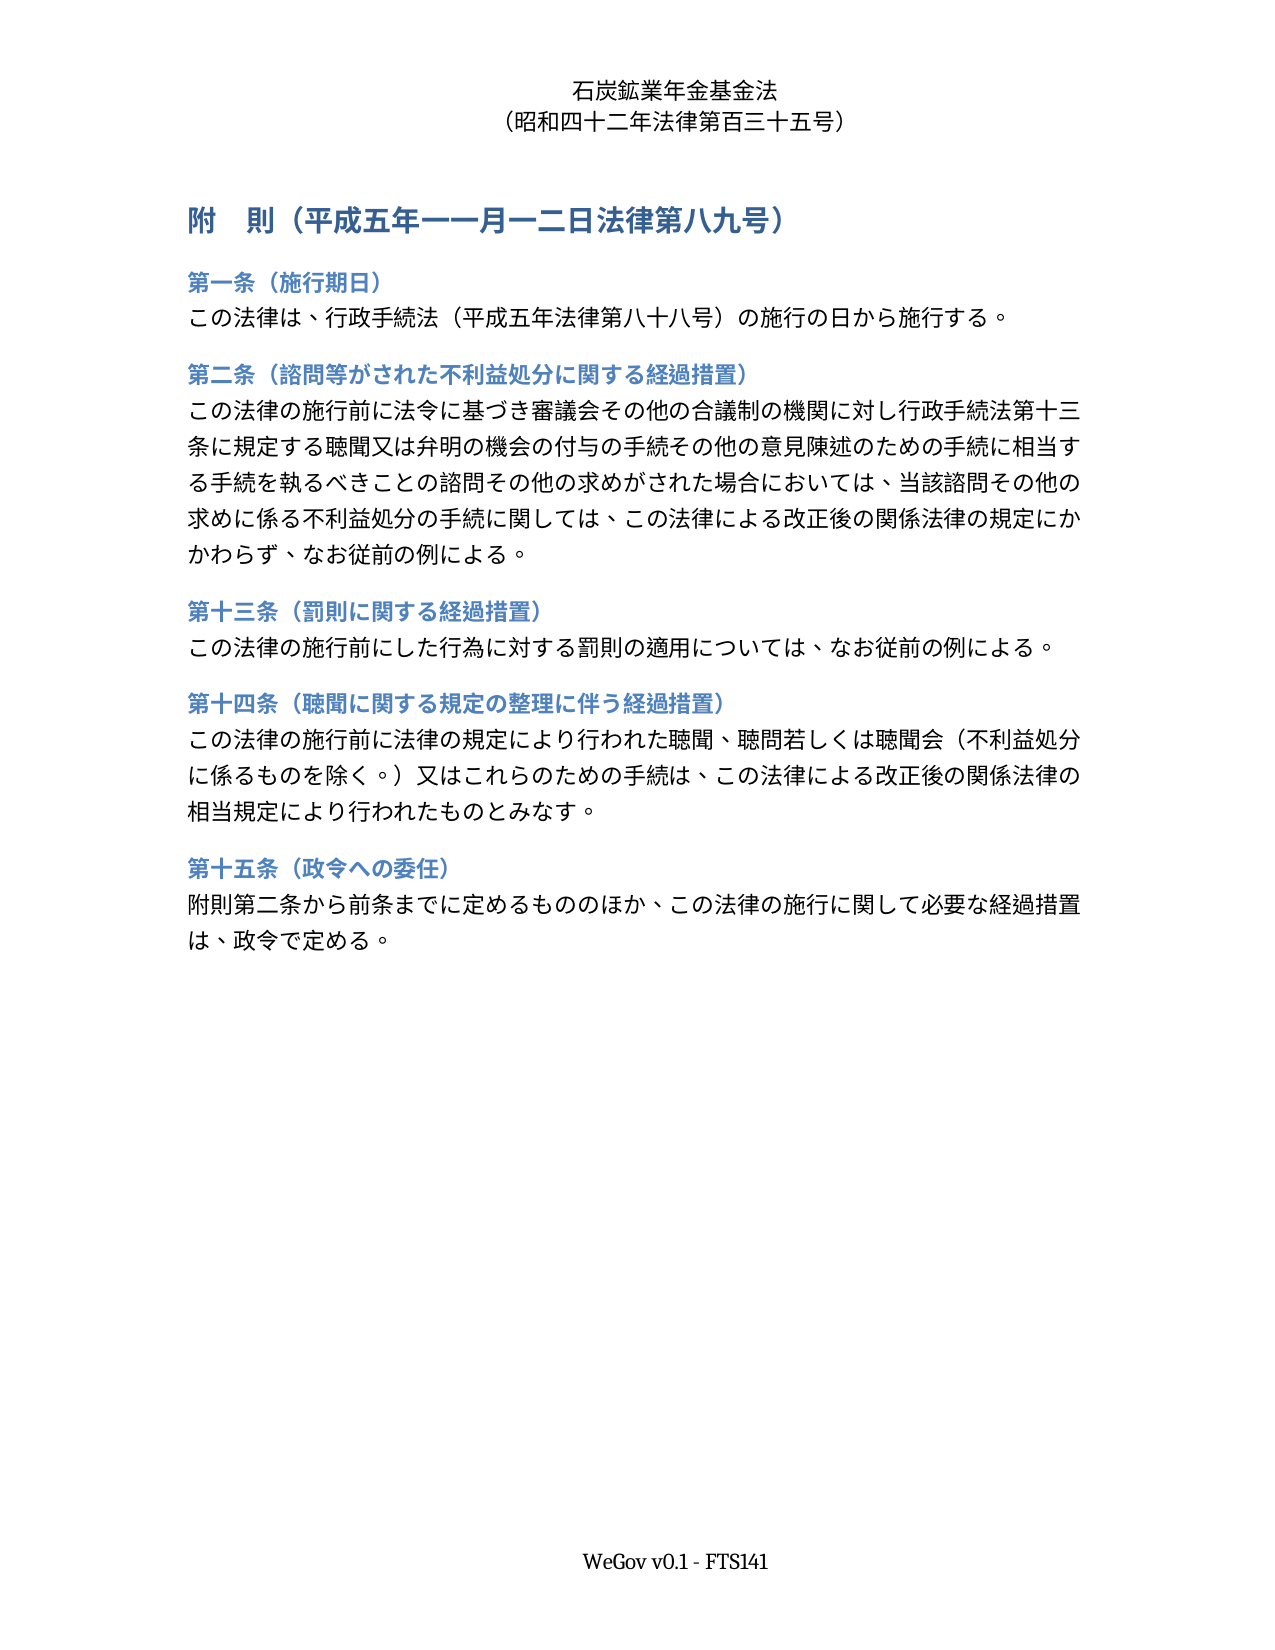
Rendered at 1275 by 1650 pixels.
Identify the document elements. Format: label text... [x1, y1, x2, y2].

text この法律の施行前に法令に基づき審議会その他の合議制の機関に対し行政手続法第十三条に規定する聴聞又は弁明の機会の付与の手続その他の意見陳述のための手続に相当する手続を執るべきことの諮問その他の求めがされた場合においては、当該諮問その他の求めに係る不利益処分の手続に関しては、この法律による改正後の関係法律の規定にかかわらず、なお従前の例による。 [187, 395, 1087, 570]
subtitle 第十三条（罰則に関する経過措置） [187, 596, 1087, 627]
subtitle 第十五条（政令への委任） [187, 853, 1087, 884]
subtitle 第一条（施行期日） [187, 266, 1087, 298]
subtitle 第二条（諮問等がされた不利益処分に関する経過措置） [187, 359, 1087, 390]
text 附則第二条から前条までに定めるもののほか、この法律の施行に関して必要な経過措置は、政令で定める。 [187, 889, 1087, 956]
text この法律は、行政手続法（平成五年法律第八十八号）の施行の日から施行する。 [187, 302, 1087, 334]
text この法律の施行前にした行為に対する罰則の適用については、なお従前の例による。 [187, 632, 1087, 663]
text この法律の施行前に法律の規定により行われた聴聞、聴問若しくは聴聞会（不利益処分に係るものを除く。）又はこれらのための手続は、この法律による改正後の関係法律の相当規定により行われたものとみなす。 [187, 724, 1087, 827]
subtitle 附 則（平成五年一一月一二日法律第八九号） [187, 200, 1087, 240]
subtitle 第十四条（聴聞に関する規定の整理に伴う経過措置） [187, 688, 1087, 719]
